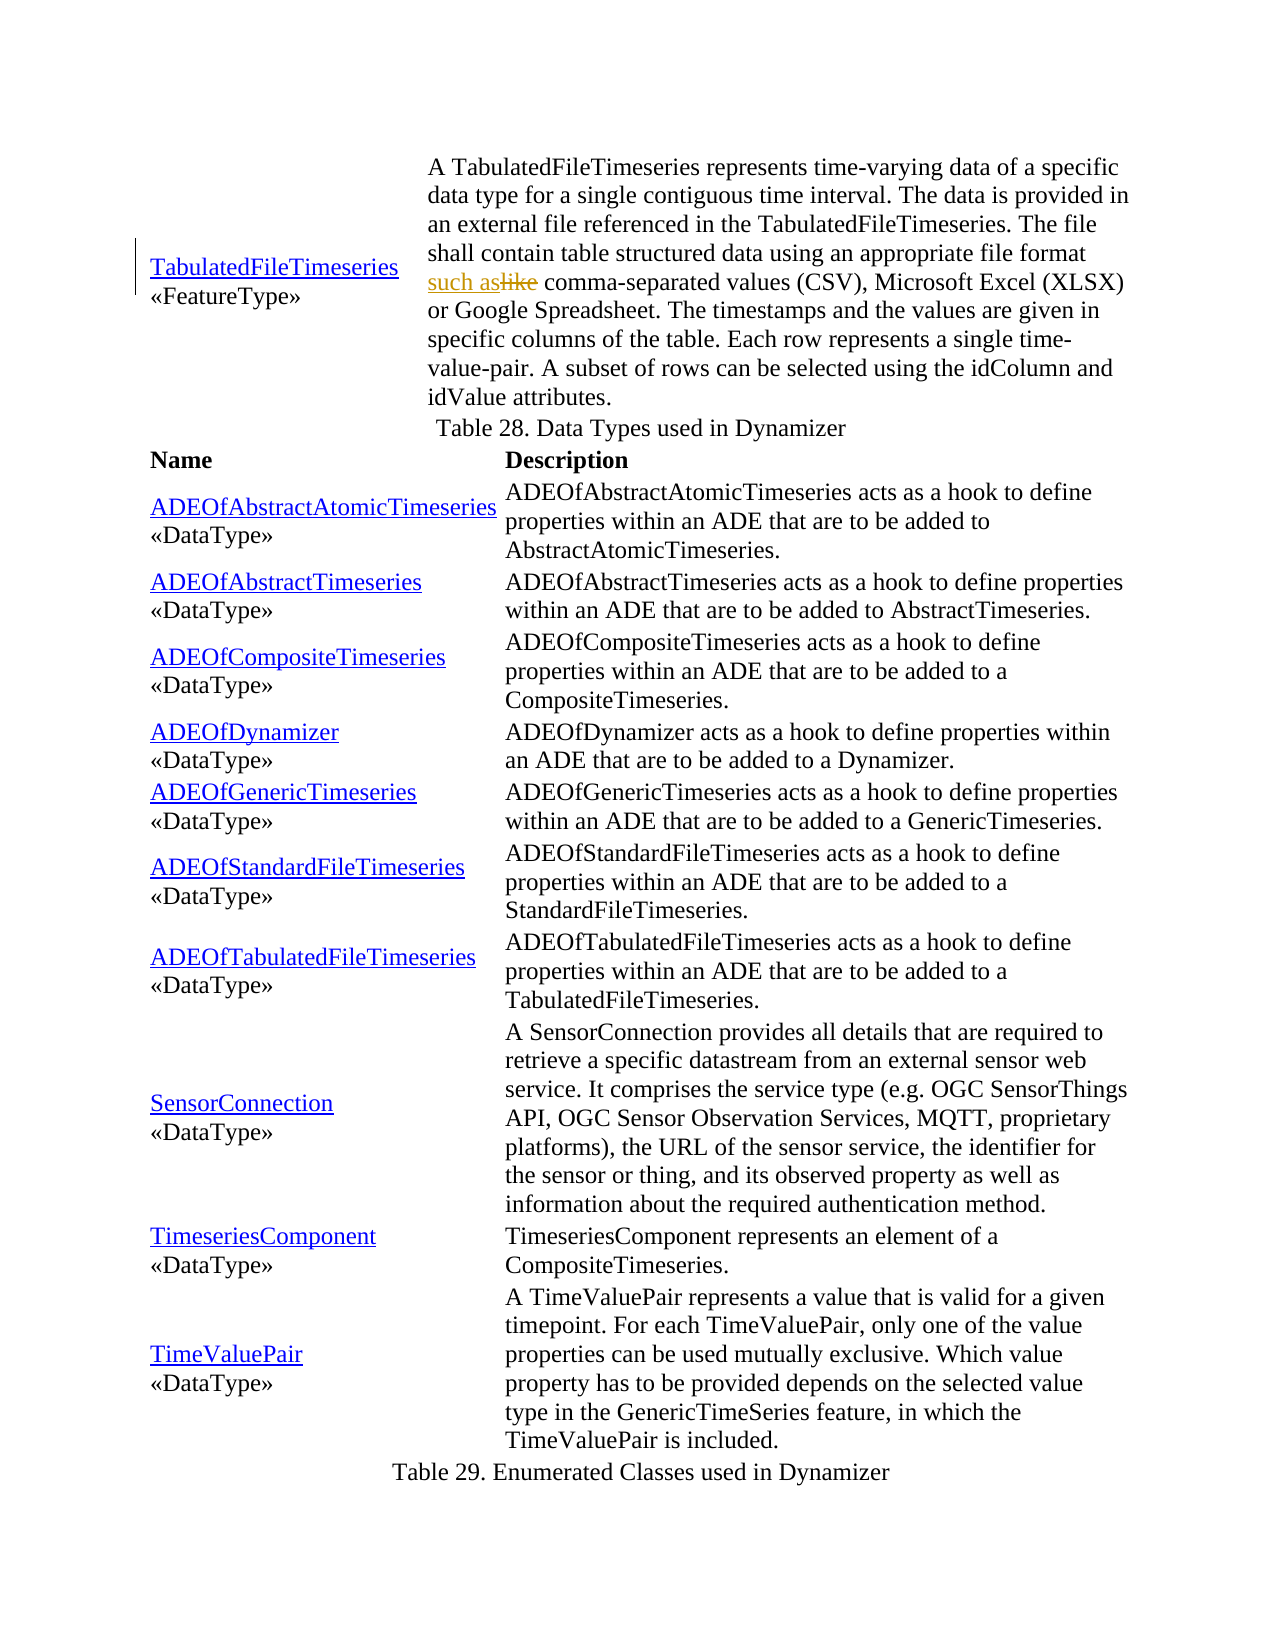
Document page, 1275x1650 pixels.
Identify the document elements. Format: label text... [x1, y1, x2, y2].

table_cell ADEOfStandardFileTimeseries acts as a hook to define properties within an ADE that are to be added to a StandardFileTimeseries. [503, 836, 1133, 926]
table_cell A TabulatedFileTimeseries represents time-varying data of a specific data type for a single contiguous time interval. The data is provided in an external file referenced in the TabulatedFileTimeseries. The file shall contain table structured data using an appropriate file format comma-separated values (CSV), Microsoft Excel (XLSX) or Google Spreadsheet. The timestamps and the values are given in specific columns of the table. Each row represents a single time-value-pair. A subset of rows can be selected using the idColumn and idValue attributes. [426, 150, 1133, 412]
table_cell ADEOfDynamizer «DataType» [149, 715, 503, 776]
table_cell SensorConnection «DataType» [149, 1015, 503, 1219]
table_header Table 28. Data Types used in Dynamizer [149, 412, 1133, 444]
table_cell TimeseriesComponent «DataType» [149, 1219, 503, 1280]
table_cell ADEOfStandardFileTimeseries «DataType» [149, 836, 503, 926]
table_header Table 29. Enumerated Classes used in Dynamizer [149, 1456, 1133, 1487]
table_cell ADEOfTabulatedFileTimeseries acts as a hook to define properties within an ADE that are to be added to a TabulatedFileTimeseries. [503, 926, 1133, 1015]
table_cell Name [149, 444, 503, 476]
table_cell A TimeValuePair represents a value that is valid for a given timepoint. For each TimeValuePair, only one of the value properties can be used mutually exclusive. Which value property has to be provided depends on the selected value type in the GenericTimeSeries feature, in which the TimeValuePair is included. [503, 1280, 1133, 1456]
table_cell ADEOfAbstractTimeseries «DataType» [149, 565, 503, 626]
table_cell TimeValuePair «DataType» [149, 1280, 503, 1456]
table_cell TimeseriesComponent represents an element of a CompositeTimeseries. [503, 1219, 1133, 1280]
table_cell Description [503, 444, 1133, 476]
table_cell A SensorConnection provides all details that are required to retrieve a specific datastream from an external sensor web service. It comprises the service type (e.g. OGC SensorThings API, OGC Sensor Observation Services, MQTT, proprietary platforms), the URL of the sensor service, the identifier for the sensor or thing, and its observed property as well as information about the required authentication method. [503, 1015, 1133, 1219]
table_cell ADEOfCompositeTimeseries «DataType» [149, 626, 503, 715]
table_cell ADEOfAbstractAtomicTimeseries «DataType» [149, 476, 503, 565]
table_cell ADEOfCompositeTimeseries acts as a hook to define properties within an ADE that are to be added to a CompositeTimeseries. [503, 626, 1133, 715]
table_cell ADEOfAbstractTimeseries acts as a hook to define properties within an ADE that are to be added to AbstractTimeseries. [503, 565, 1133, 626]
table_cell ADEOfDynamizer acts as a hook to define properties within an ADE that are to be added to a Dynamizer. [503, 715, 1133, 776]
table_cell ADEOfTabulatedFileTimeseries «DataType» [149, 926, 503, 1015]
table_cell TabulatedFileTimeseries «FeatureType» [149, 150, 426, 412]
table_cell ADEOfGenericTimeseries «DataType» [149, 776, 503, 836]
table_cell ADEOfAbstractAtomicTimeseries acts as a hook to define properties within an ADE that are to be added to AbstractAtomicTimeseries. [503, 476, 1133, 565]
table_cell ADEOfGenericTimeseries acts as a hook to define properties within an ADE that are to be added to a GenericTimeseries. [503, 776, 1133, 836]
